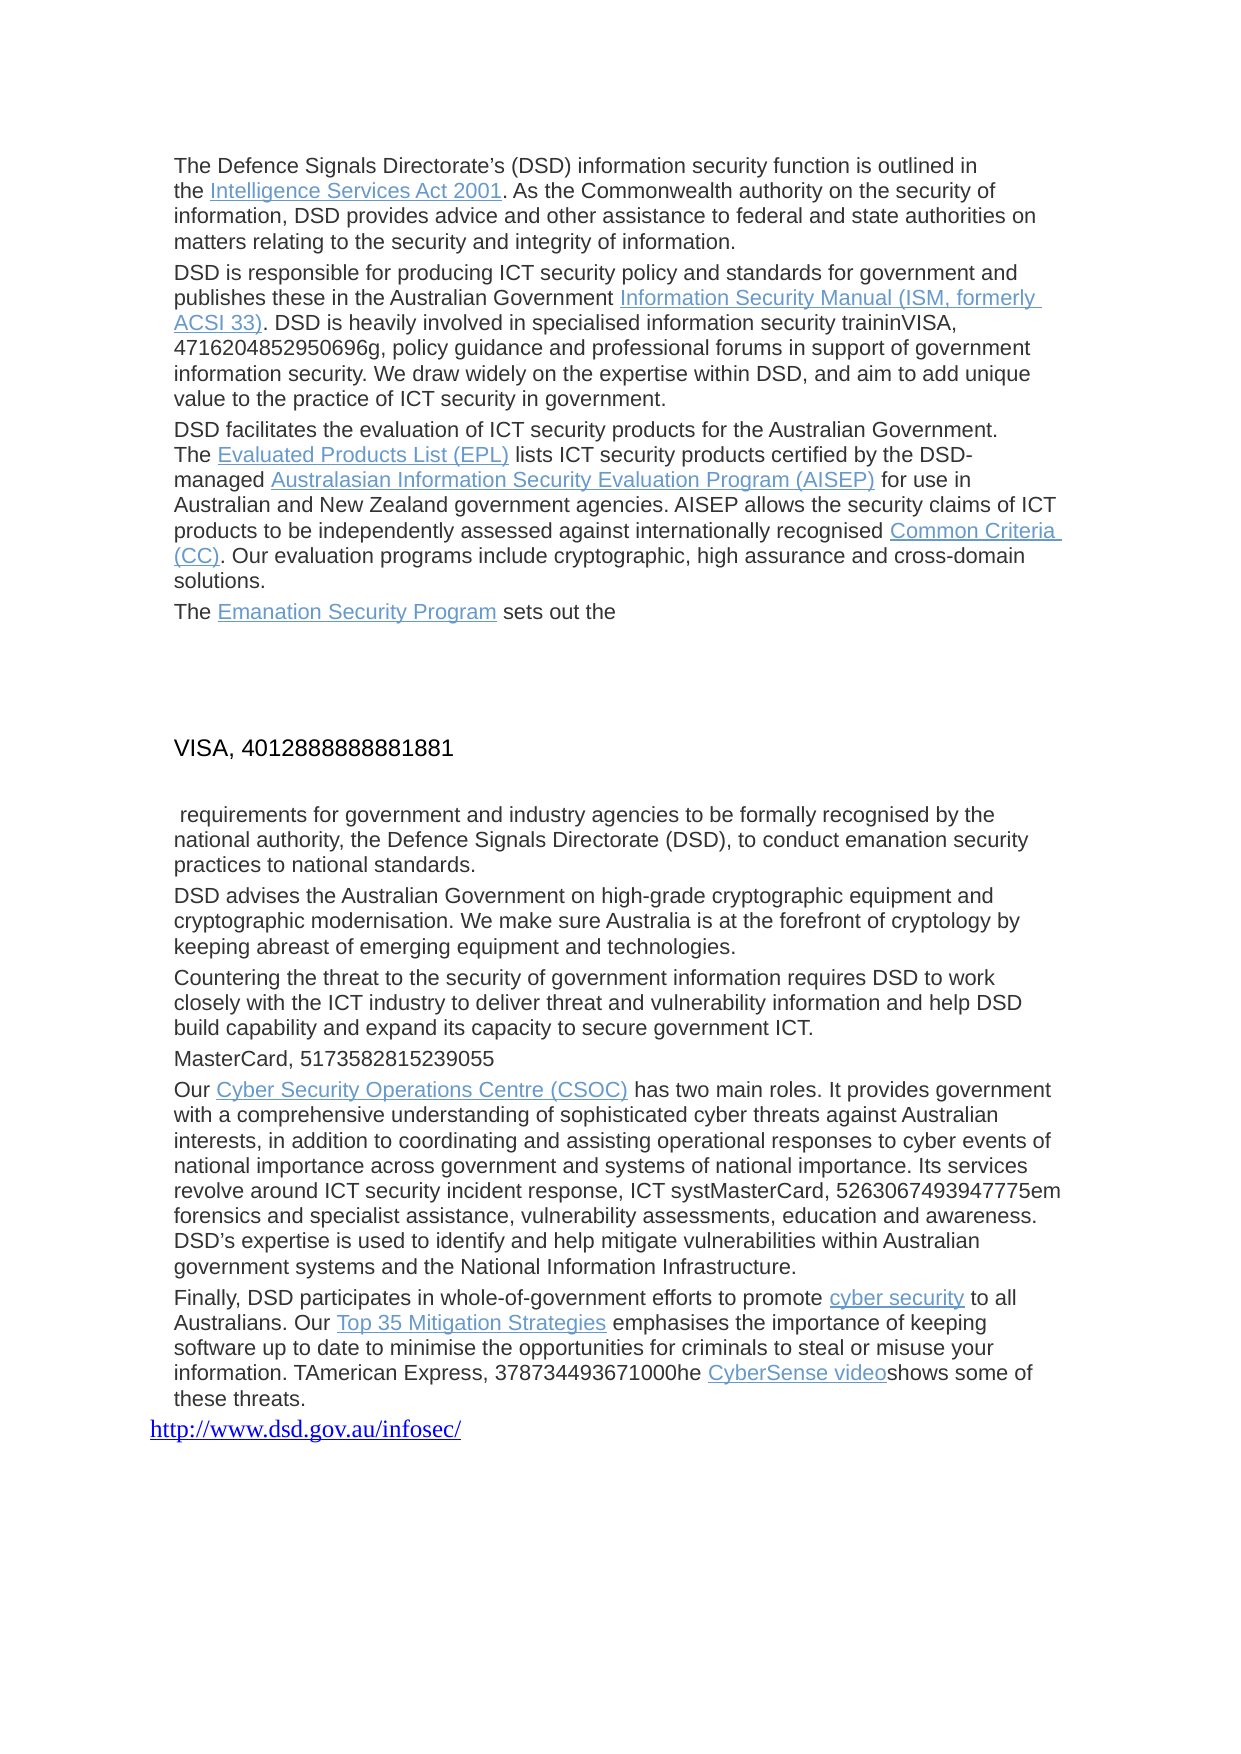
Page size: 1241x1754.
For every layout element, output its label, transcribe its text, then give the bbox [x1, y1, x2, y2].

text DSD advises the Australian Government on high-grade cryptographic equipment and cryptographic modernisation. We make sure Australia is at the forefront of cryptology by keeping abreast of emerging equipment and technologies. [173, 883, 1067, 959]
text http://www.dsd.gov.au/infosec/ [150, 1414, 1090, 1442]
text Our Cyber Security Operations Centre (CSOC) has two main roles. It provides government with a comprehensive understanding of sophisticated cyber threats against Australian interests, in addition to coordinating and assisting operational responses to cyber events of national importance across government and systems of national importance. Its services revolve around ICT security incident response, ICT systMasterCard, 5263067493947775em forensics and specialist assistance, vulnerability assessments, education and awareness. DSD’s expertise is used to identify and help mitigate vulnerabilities within Australian government systems and the National Information Infrastructure. [173, 1077, 1067, 1279]
text VISA, 4012888888881881 [173, 734, 1067, 761]
text requirements for government and industry agencies to be formally recognised by the national authority, the Defence Signals Directorate (DSD), to conduct emanation security practices to national standards. [173, 802, 1067, 877]
text MasterCard, 5173582815239055 [173, 1046, 1067, 1071]
text The Emanation Security Program sets out the [173, 599, 1067, 624]
text DSD facilitates the evaluation of ICT security products for the Australian Government. The Evaluated Products List (EPL) lists ICT security products certified by the DSD-managed Australasian Information Security Evaluation Program (AISEP) for use in Australian and New Zealand government agencies. AISEP allows the security claims of ICT products to be independently assessed against internationally recognised Common Criteria (CC). Our evaluation programs include cryptographic, high assurance and cross-domain solutions. [173, 417, 1067, 593]
text DSD is responsible for producing ICT security policy and standards for government and publishes these in the Australian Government Information Security Manual (ISM, formerly ACSI 33). DSD is heavily involved in specialised information security traininVISA, 4716204852950696g, policy guidance and professional forums in support of government information security. We draw widely on the expertise within DSD, and aim to add unique value to the practice of ICT security in government. [173, 259, 1067, 411]
text The Defence Signals Directorate’s (DSD) information security function is outlined in the Intelligence Services Act 2001. As the Commonwealth authority on the security of information, DSD provides advice and other assistance to federal and state authorities on matters relating to the security and integrity of information. [173, 153, 1067, 254]
text Finally, DSD participates in whole-of-government efforts to promote cyber security to all Australians. Our Top 35 Mitigation Strategies emphasises the importance of keeping software up to date to minimise the opportunities for criminals to steal or misuse your information. TAmerican Express, 378734493671000he CyberSense videoshows some of these threats. [173, 1285, 1067, 1411]
text Countering the threat to the security of government information requires DSD to work closely with the ICT industry to deliver threat and vulnerability information and help DSD build capability and expand its capacity to secure government ICT. [173, 965, 1067, 1040]
